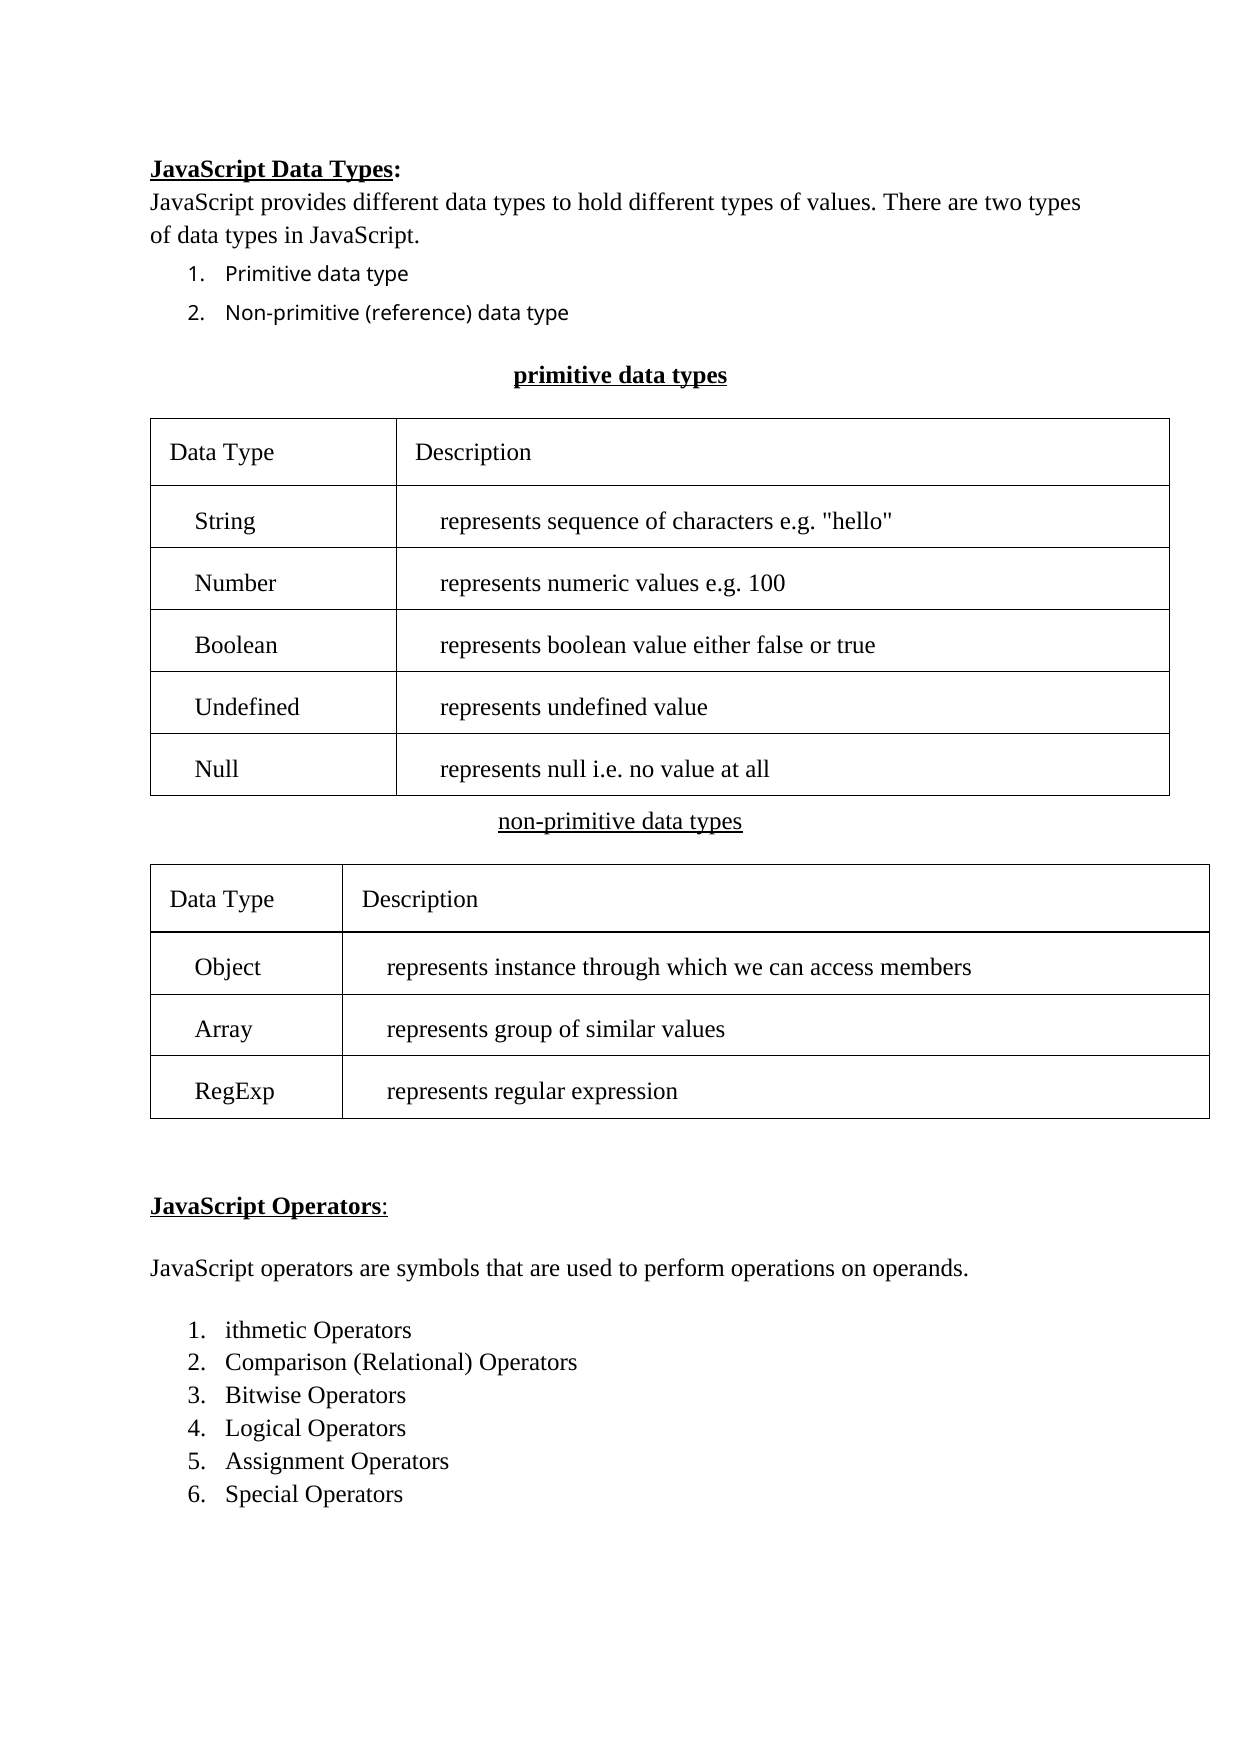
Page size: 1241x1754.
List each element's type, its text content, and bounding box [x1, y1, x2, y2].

list Assignment Operators [187, 1442, 1090, 1475]
table_cell Array [151, 995, 342, 1055]
list ithmetic Operators [187, 1311, 1090, 1343]
table_cell represents boolean value either false or true [397, 610, 1169, 671]
table_cell represents sequence of characters e.g. "hello" [397, 486, 1169, 547]
list Bitwise Operators [187, 1376, 1090, 1409]
list Comparison (Relational) Operators [187, 1343, 1090, 1376]
table_cell Number [151, 548, 396, 609]
list Primitive data type [187, 255, 1090, 287]
text JavaScript Data Types: [150, 150, 1090, 183]
list Non-primitive (reference) data type [187, 294, 1090, 327]
list Logical Operators [187, 1409, 1090, 1442]
table_cell RegExp [151, 1056, 342, 1117]
text primitive data types [150, 356, 1090, 388]
text JavaScript operators are symbols that are used to perform operations on operands. [150, 1249, 1090, 1281]
table_header Data Type [151, 865, 342, 931]
table_cell represents null i.e. no value at all [397, 734, 1169, 795]
text JavaScript Operators: [150, 1187, 1090, 1219]
table_cell Undefined [151, 672, 396, 733]
table_header Description [343, 865, 1209, 931]
table_cell represents undefined value [397, 672, 1169, 733]
table_cell String [151, 486, 396, 547]
table_cell represents numeric values e.g. 100 [397, 548, 1169, 609]
table_cell represents instance through which we can access members [343, 933, 1209, 993]
table_header Data Type [151, 419, 396, 485]
text non-primitive data types [150, 802, 1090, 835]
table_cell Object [151, 933, 342, 993]
table_cell Null [151, 734, 396, 795]
table_cell represents regular expression [343, 1056, 1209, 1117]
table_cell Boolean [151, 610, 396, 671]
text JavaScript provides different data types to hold different types of values. There are two types of data types in JavaScript. [150, 183, 1090, 248]
table_cell represents group of similar values [343, 995, 1209, 1055]
list Special Operators [187, 1475, 1090, 1507]
table_header Description [397, 419, 1169, 485]
